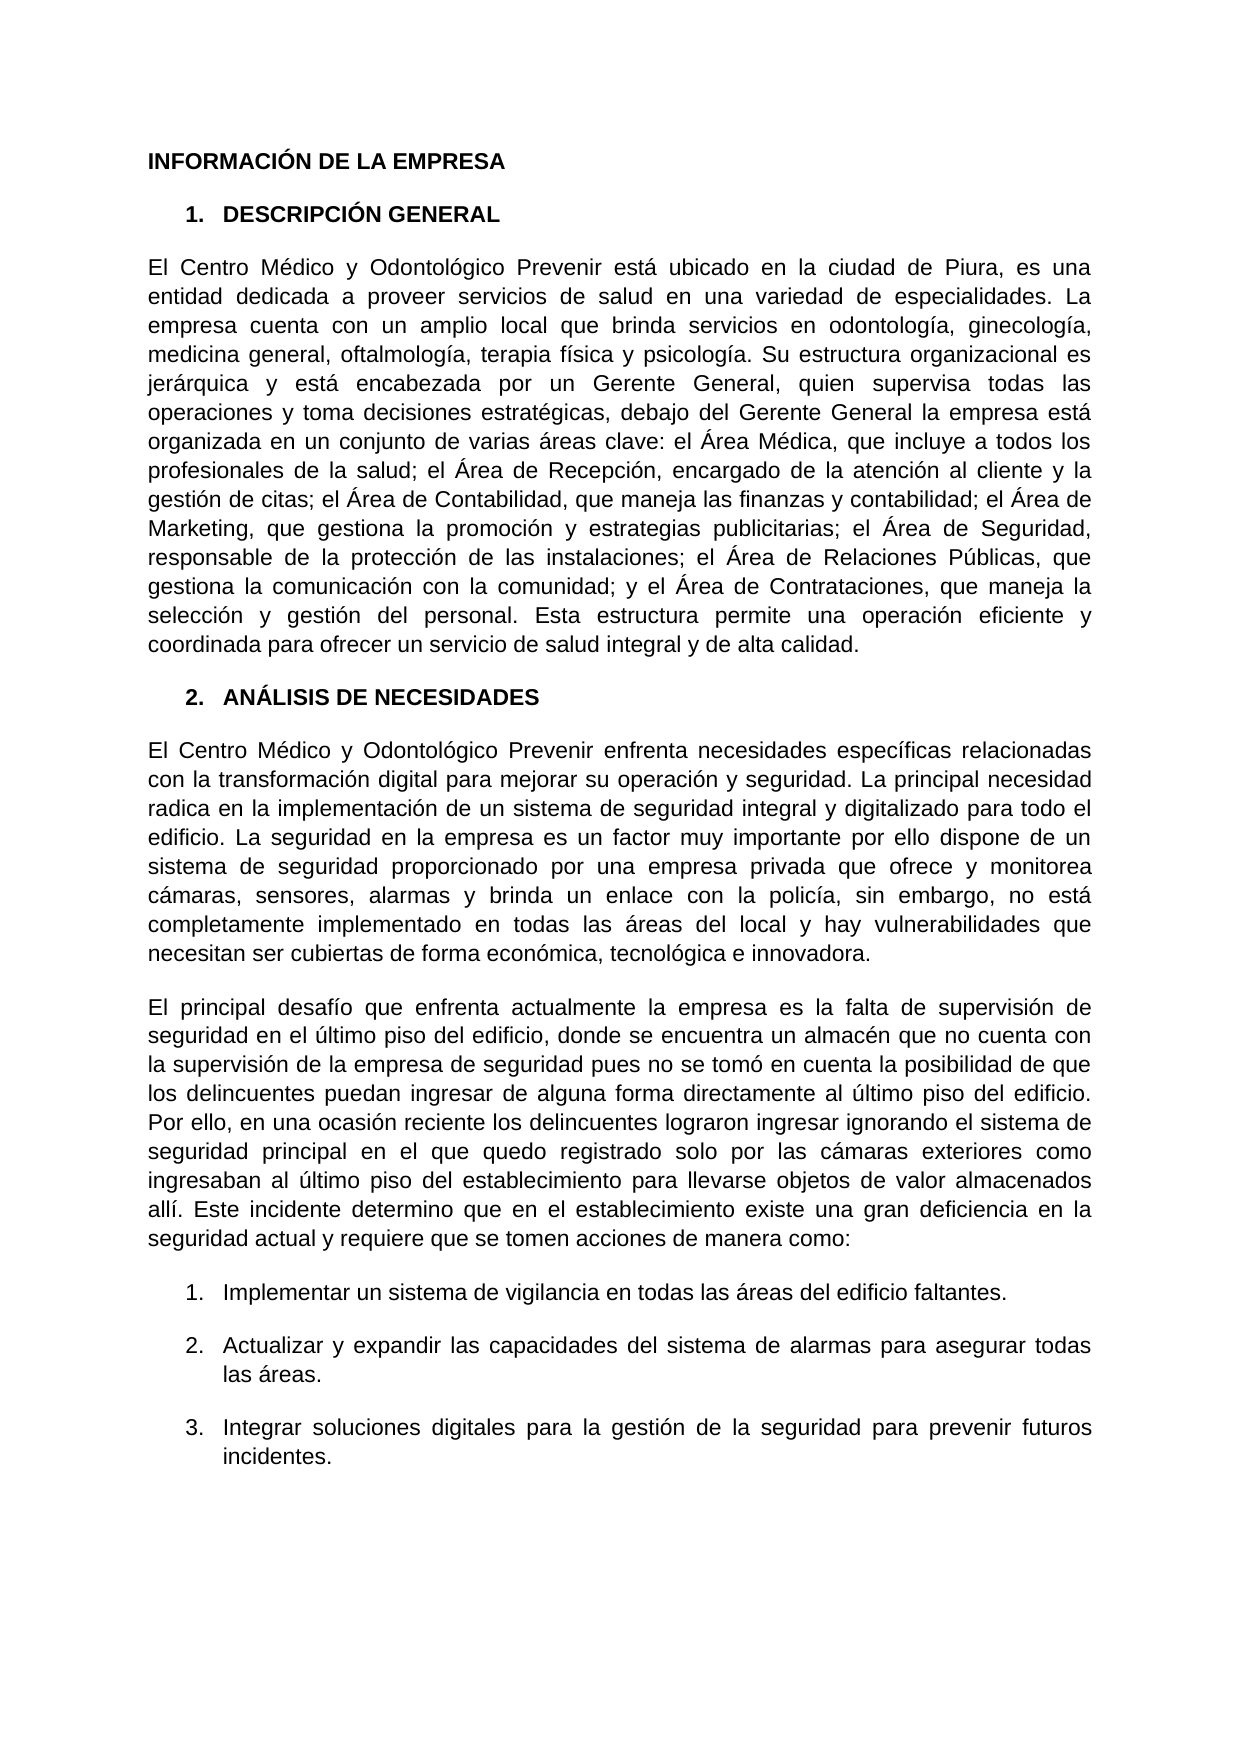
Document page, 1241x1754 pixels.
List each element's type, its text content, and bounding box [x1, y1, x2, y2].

text El principal desafío que enfrenta actualmente la empresa es la falta de supervisión de seguridad en el último piso del edificio, donde se encuentra un almacén que no cuenta con la supervisión de la empresa de seguridad pues no se tomó en cuenta la posibilidad de que los delincuentes puedan ingresar de alguna forma directamente al último piso del edificio. Por ello, en una ocasión reciente los delincuentes lograron ingresar ignorando el sistema de seguridad principal en el que quedo registrado solo por las cámaras exteriores como ingresaban al último piso del establecimiento para llevarse objetos de valor almacenados allí. Este incidente determino que en el establecimiento existe una gran deficiencia en la seguridad actual y requiere que se tomen acciones de manera como: [148, 993, 1092, 1252]
list DESCRIPCIÓN GENERAL [185, 201, 1092, 227]
text El Centro Médico y Odontológico Prevenir enfrenta necesidades específicas relacionadas con la transformación digital para mejorar su operación y seguridad. La principal necesidad radica en la implementación de un sistema de seguridad integral y digitalizado para todo el edificio. La seguridad en la empresa es un factor muy importante por ello dispone de un sistema de seguridad proporcionado por una empresa privada que ofrece y monitorea cámaras, sensores, alarmas y brinda un enlace con la policía, sin embargo, no está completamente implementado en todas las áreas del local y hay vulnerabilidades que necesitan ser cubiertas de forma económica, tecnológica e innovadora. [148, 737, 1092, 967]
list Integrar soluciones digitales para la gestión de la seguridad para prevenir futuros incidentes. [185, 1414, 1092, 1469]
list Implementar un sistema de vigilancia en todas las áreas del edificio faltantes. [185, 1278, 1092, 1305]
text El Centro Médico y Odontológico Prevenir está ubicado en la ciudad de Piura, es una entidad dedicada a proveer servicios de salud en una variedad de especialidades. La empresa cuenta con un amplio local que brinda servicios en odontología, ginecología, medicina general, oftalmología, terapia física y psicología. Su estructura organizacional es jerárquica y está encabezada por un Gerente General, quien supervisa todas las operaciones y toma decisiones estratégicas, debajo del Gerente General la empresa está organizada en un conjunto de varias áreas clave: el Área Médica, que incluye a todos los profesionales de la salud; el Área de Recepción, encargado de la atención al cliente y la gestión de citas; el Área de Contabilidad, que maneja las finanzas y contabilidad; el Área de Marketing, que gestiona la promoción y estrategias publicitarias; el Área de Seguridad, responsable de la protección de las instalaciones; el Área de Relaciones Públicas, que gestiona la comunicación con la comunidad; y el Área de Contrataciones, que maneja la selección y gestión del personal. Esta estructura permite una operación eficiente y coordinada para ofrecer un servicio de salud integral y de alta calidad. [148, 254, 1092, 657]
list Actualizar y expandir las capacidades del sistema de alarmas para asegurar todas las áreas. [185, 1332, 1092, 1387]
text INFORMACIÓN DE LA EMPRESA [148, 148, 1092, 174]
list ANÁLISIS DE NECESIDADES [185, 684, 1092, 711]
